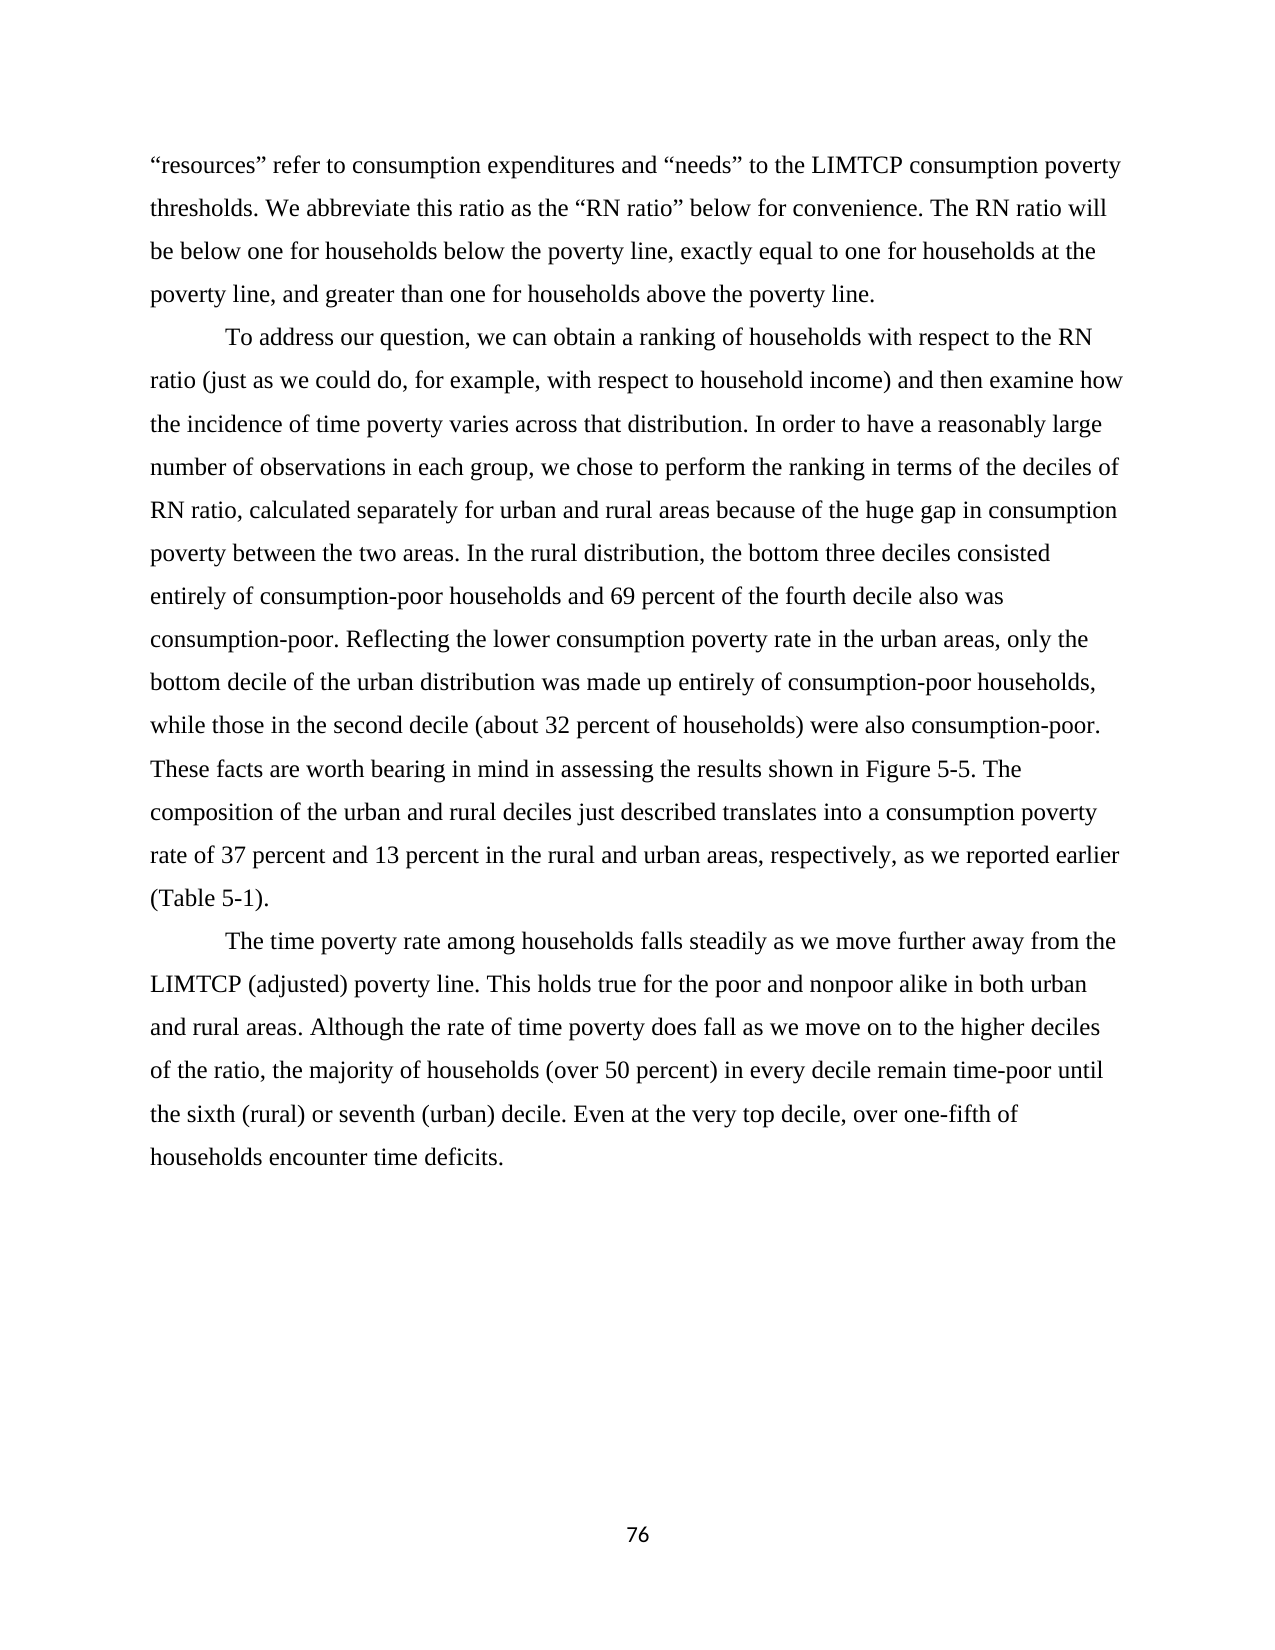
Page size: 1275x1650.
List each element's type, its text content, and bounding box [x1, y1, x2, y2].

text The time poverty rate among households falls steadily as we move further away from the LIMTCP (adjusted) poverty line. This holds true for the poor and nonpoor alike in both urban and rural areas. Although the rate of time poverty does fall as we move on to the higher deciles of the ratio, the majority of households (over 50 percent) in every decile remain time-poor until the sixth (rural) or seventh (urban) decile. Even at the very top decile, over one-fifth of households encounter time deficits. [150, 926, 1125, 1171]
text To address our question, we can obtain a ranking of households with respect to the RN ratio (just as we could do, for example, with respect to household income) and then examine how the incidence of time poverty varies across that distribution. In order to have a reasonably large number of observations in each group, we chose to perform the ranking in terms of the deciles of RN ratio, calculated separately for urban and rural areas because of the huge gap in consumption poverty between the two areas. In the rural distribution, the bottom three deciles consisted entirely of consumption-poor households and 69 percent of the fourth decile also was consumption-poor. Reflecting the lower consumption poverty rate in the urban areas, only the bottom decile of the urban distribution was made up entirely of consumption-poor households, while those in the second decile (about 32 percent of households) were also consumption-poor. These facts are worth bearing in mind in assessing the results shown in Figure 5-5. The composition of the urban and rural deciles just described translates into a consumption poverty rate of 37 percent and 13 percent in the rural and urban areas, respectively, as we reported earlier (Table 5-1). [150, 322, 1125, 912]
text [150, 150, 1125, 308]
